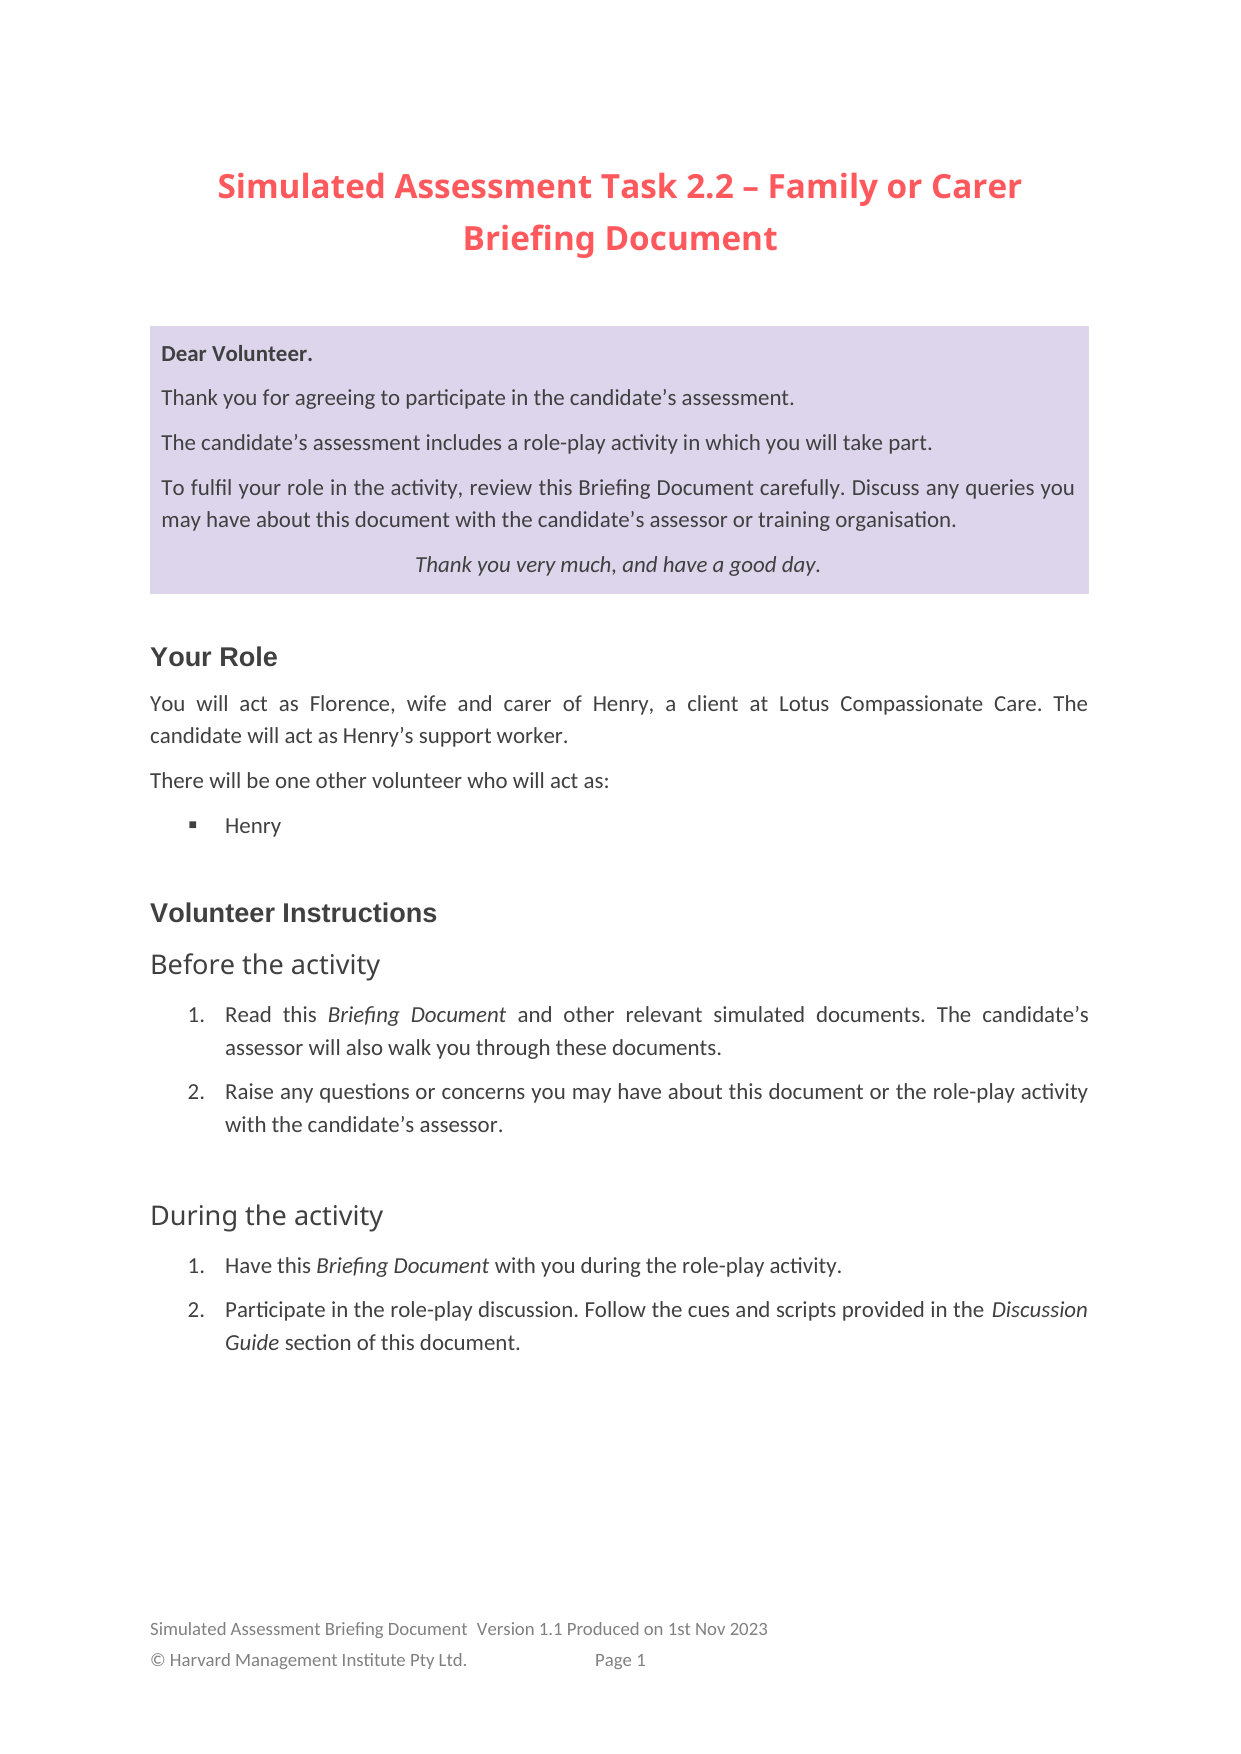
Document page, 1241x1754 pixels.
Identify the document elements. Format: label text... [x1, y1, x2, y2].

text There will be one other volunteer who will act as: [150, 766, 1090, 794]
subtitle Simulated Assessment Task 2.2 – Family or Carer Briefing Document [150, 162, 1090, 260]
subtitle Volunteer Instructions [150, 897, 1090, 928]
list Raise any questions or concerns you may have about this document or the role-play activity with the candidate’s assessor. [187, 1077, 1090, 1138]
list Have this Briefing Document with you during the role-play activity. [187, 1251, 1090, 1279]
subtitle Before the activity [150, 946, 1090, 983]
list Henry [187, 811, 1090, 839]
table_header Dear Volunteer. Thank you for agreeing to participate in the candidate’s assessment. The candidate’s assessment includes a role-play activity in which you will take part. To fulfil your role in the activity, review this Briefing Document carefully. Discuss any queries you may have about this document with the candidate’s assessor or training organisation. Thank you very much, and have a good day. [150, 326, 1089, 594]
subtitle During the activity [150, 1196, 1090, 1233]
subtitle Your Role [150, 641, 1090, 672]
list Read this Briefing Document and other relevant simulated documents. The candidate’s assessor will also walk you through these documents. [187, 1001, 1090, 1061]
list Participate in the role-play discussion. Follow the cues and scripts provided in the Discussion Guide section of this document. [187, 1296, 1090, 1356]
text You will act as Florence, wife and carer of Henry, a client at Lotus Compassionate Care. The candidate will act as Henry’s support worker. [150, 689, 1090, 749]
